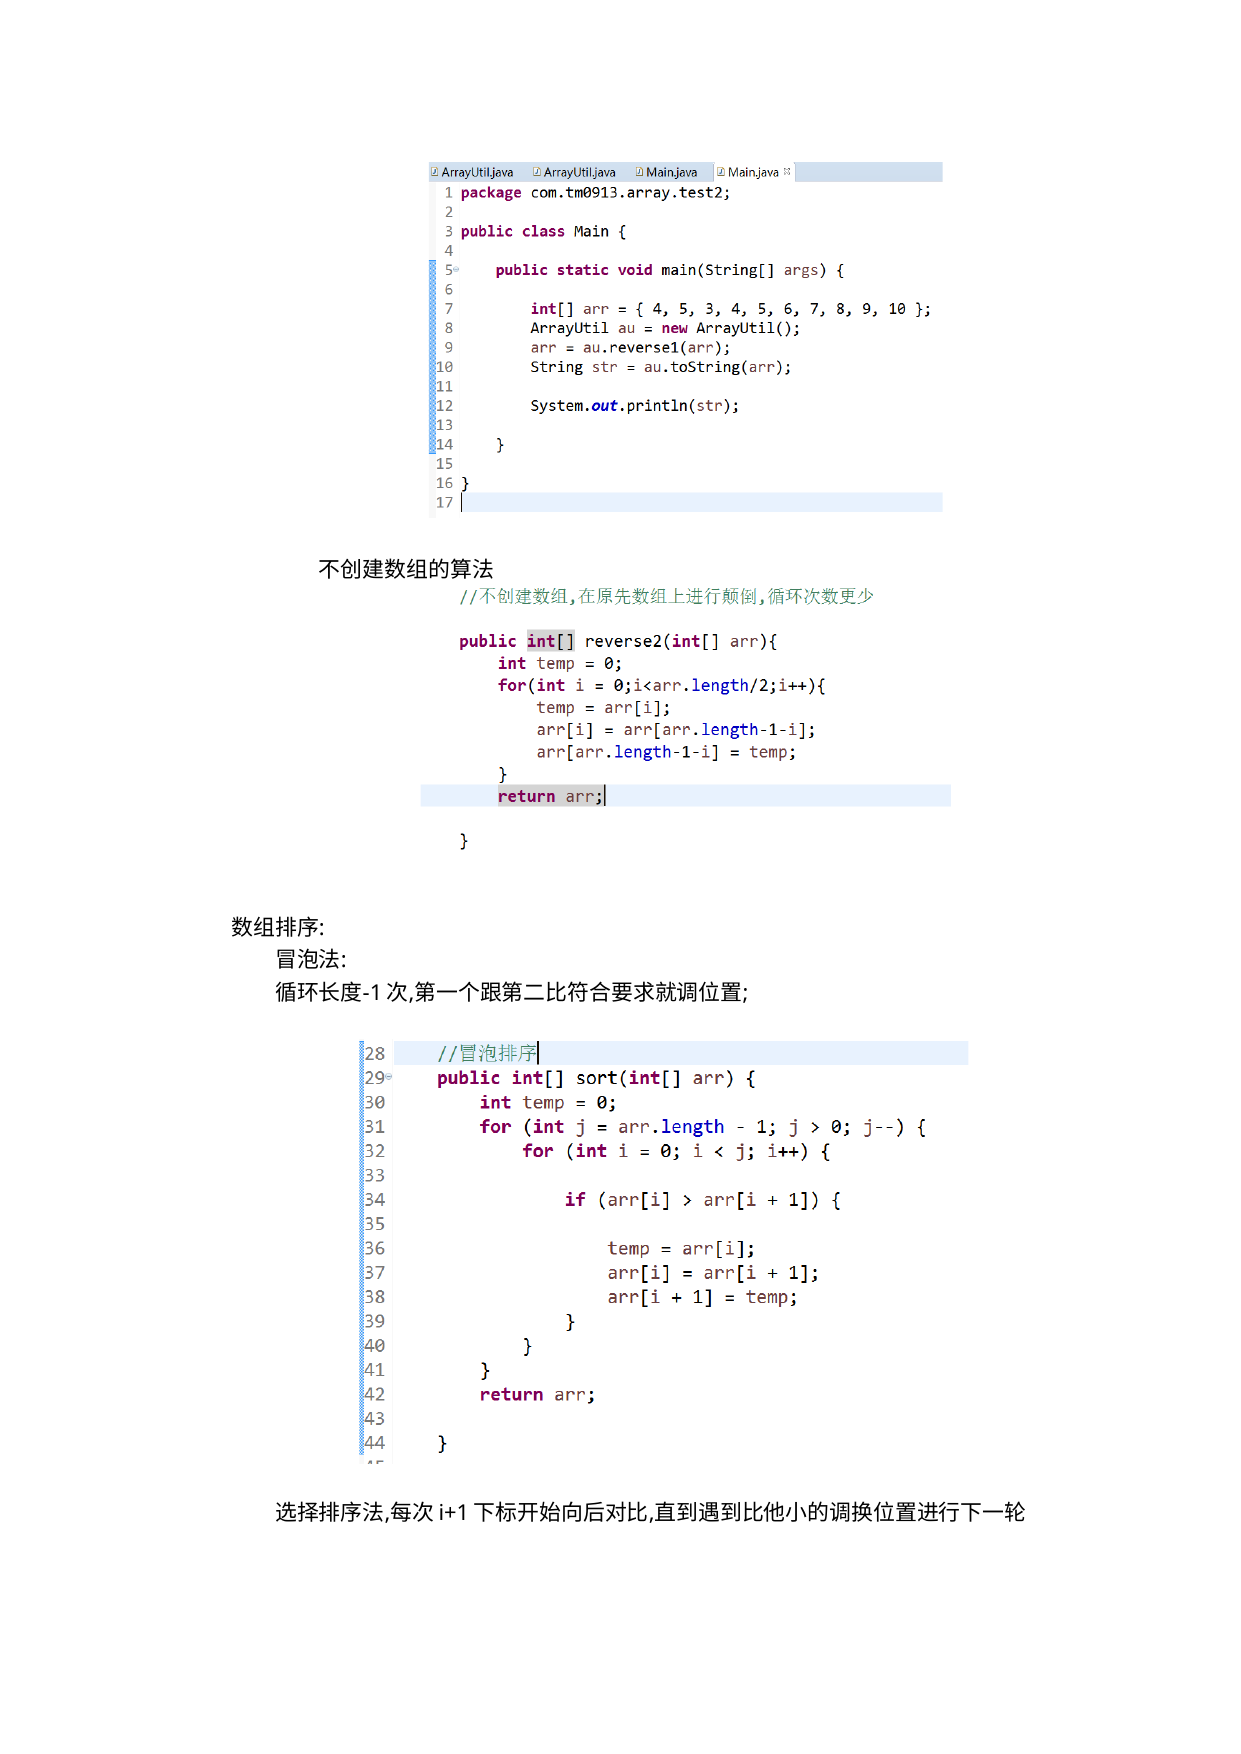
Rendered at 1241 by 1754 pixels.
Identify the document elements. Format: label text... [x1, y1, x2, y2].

text 循环长度-1次,第一个跟第二比符合要求就调位置; [231, 974, 1053, 1007]
text 不创建数组的算法 [275, 552, 1053, 584]
picture [420, 584, 951, 852]
text 数组排序: [187, 909, 1053, 942]
picture [359, 1039, 969, 1464]
picture [428, 162, 943, 518]
text 冒泡法: [231, 942, 1053, 974]
text 选择排序法,每次i+1下标开始向后对比,直到遇到比他小的调换位置进行下一轮 [231, 1494, 1053, 1527]
